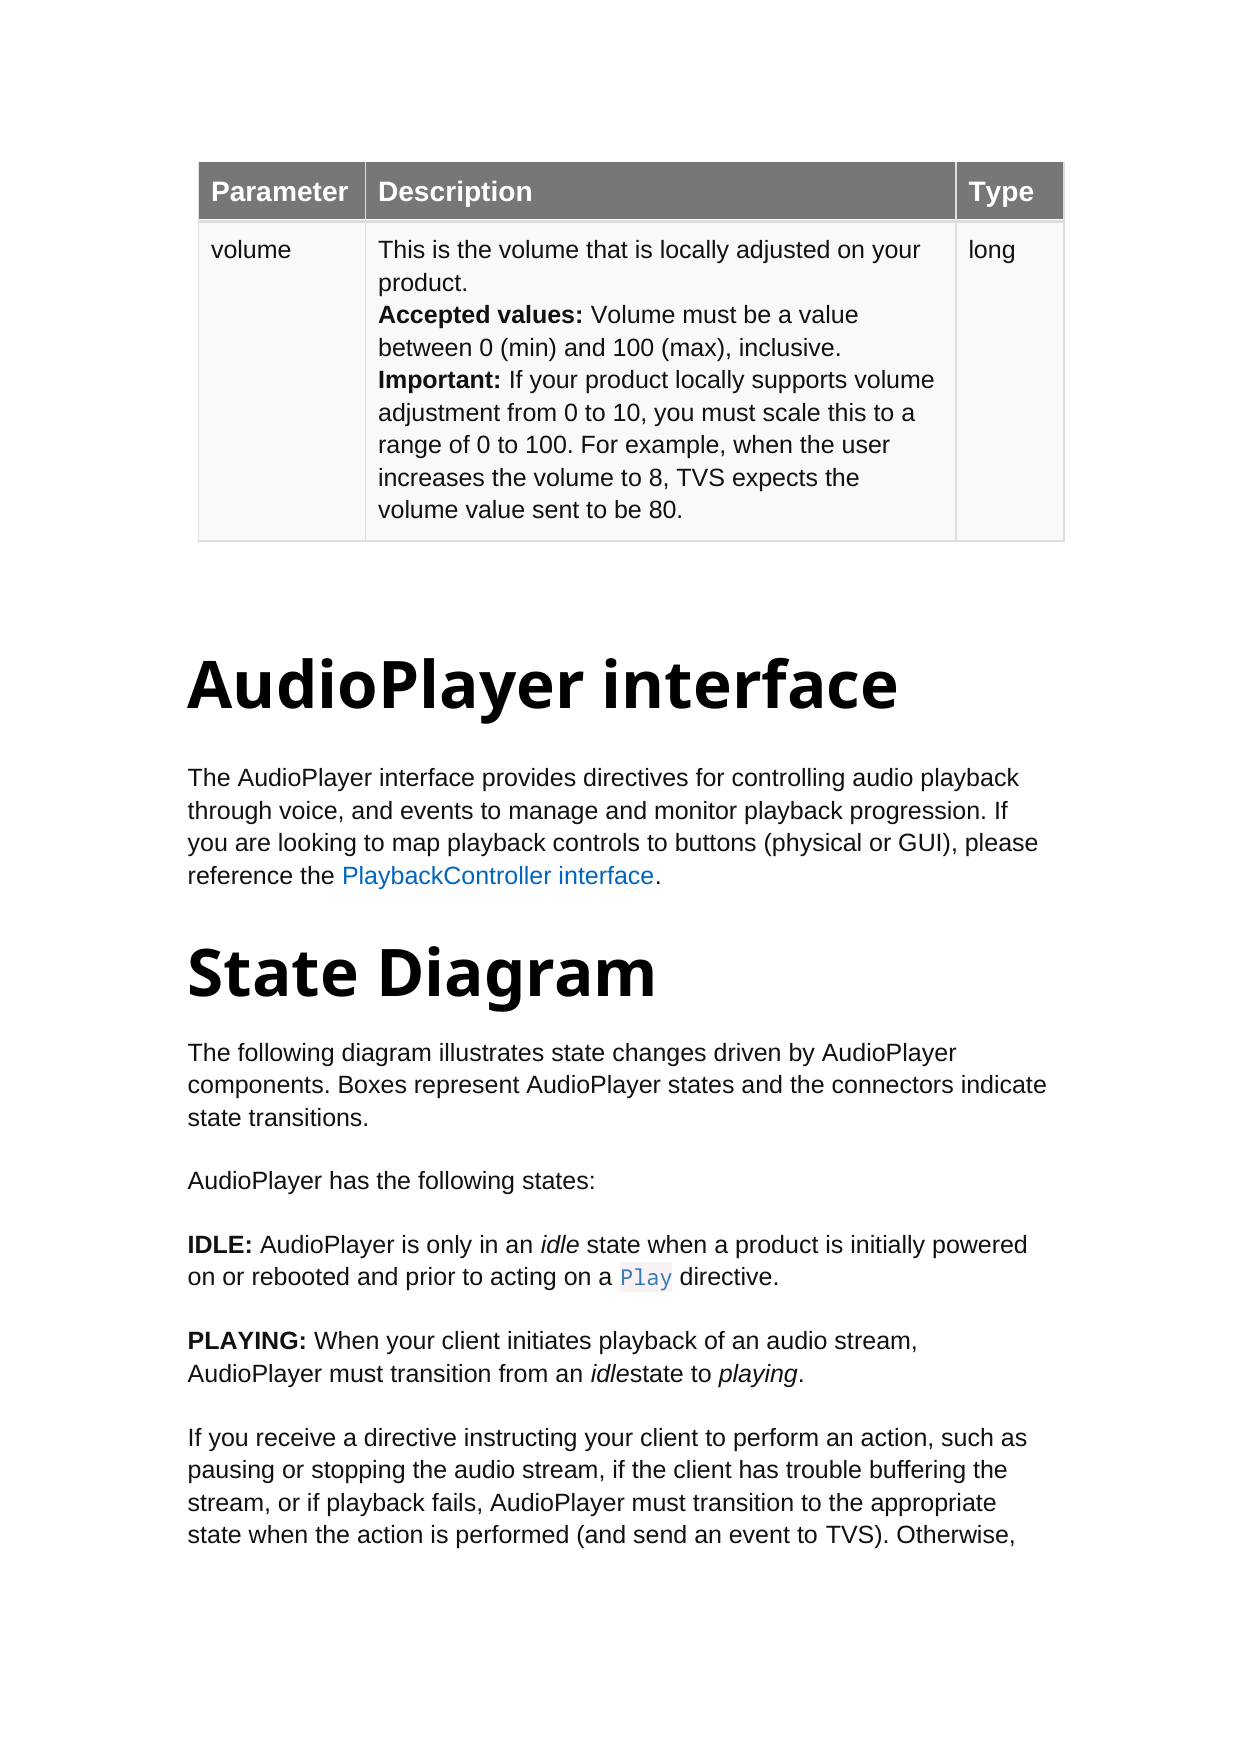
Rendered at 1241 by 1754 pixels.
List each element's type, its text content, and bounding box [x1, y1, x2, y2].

text The AudioPlayer interface provides directives for controlling audio playback through voice, and events to manage and monitor playback progression. If you are looking to map playback controls to buttons (physical or GUI), please reference the PlaybackController interface. [187, 761, 1053, 891]
table_header Parameter [199, 162, 365, 219]
text IDLE: AudioPlayer is only in an idle state when a product is initially powered on or rebooted and prior to acting on a Play directive. [187, 1228, 1053, 1293]
subtitle AudioPlayer interface [187, 634, 1053, 732]
table_header Type [957, 162, 1063, 219]
table_cell long [957, 223, 1063, 540]
text PLAYING: When your client initiates playback of an audio stream, AudioPlayer must transition from an idlestate to playing. [187, 1324, 1053, 1389]
subtitle State Diagram [187, 922, 1053, 1020]
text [187, 1421, 1053, 1551]
text AudioPlayer has the following states: [187, 1164, 1053, 1197]
table_cell This is the volume that is locally adjusted on your product. Accepted values: Volume must be a value between 0 (min) and 100 (max), inclusive. Important: If your product locally supports volume adjustment from 0 to 10, you must scale this to a range of 0 to 100. For example, when the user increases the volume to 8, TVS expects the volume value sent to be 80. [366, 223, 955, 540]
text The following diagram illustrates state changes driven by AudioPlayer components. Boxes represent AudioPlayer states and the connectors indicate state transitions. [187, 1036, 1053, 1133]
table_header Description [366, 162, 955, 219]
table_cell volume [199, 223, 365, 540]
